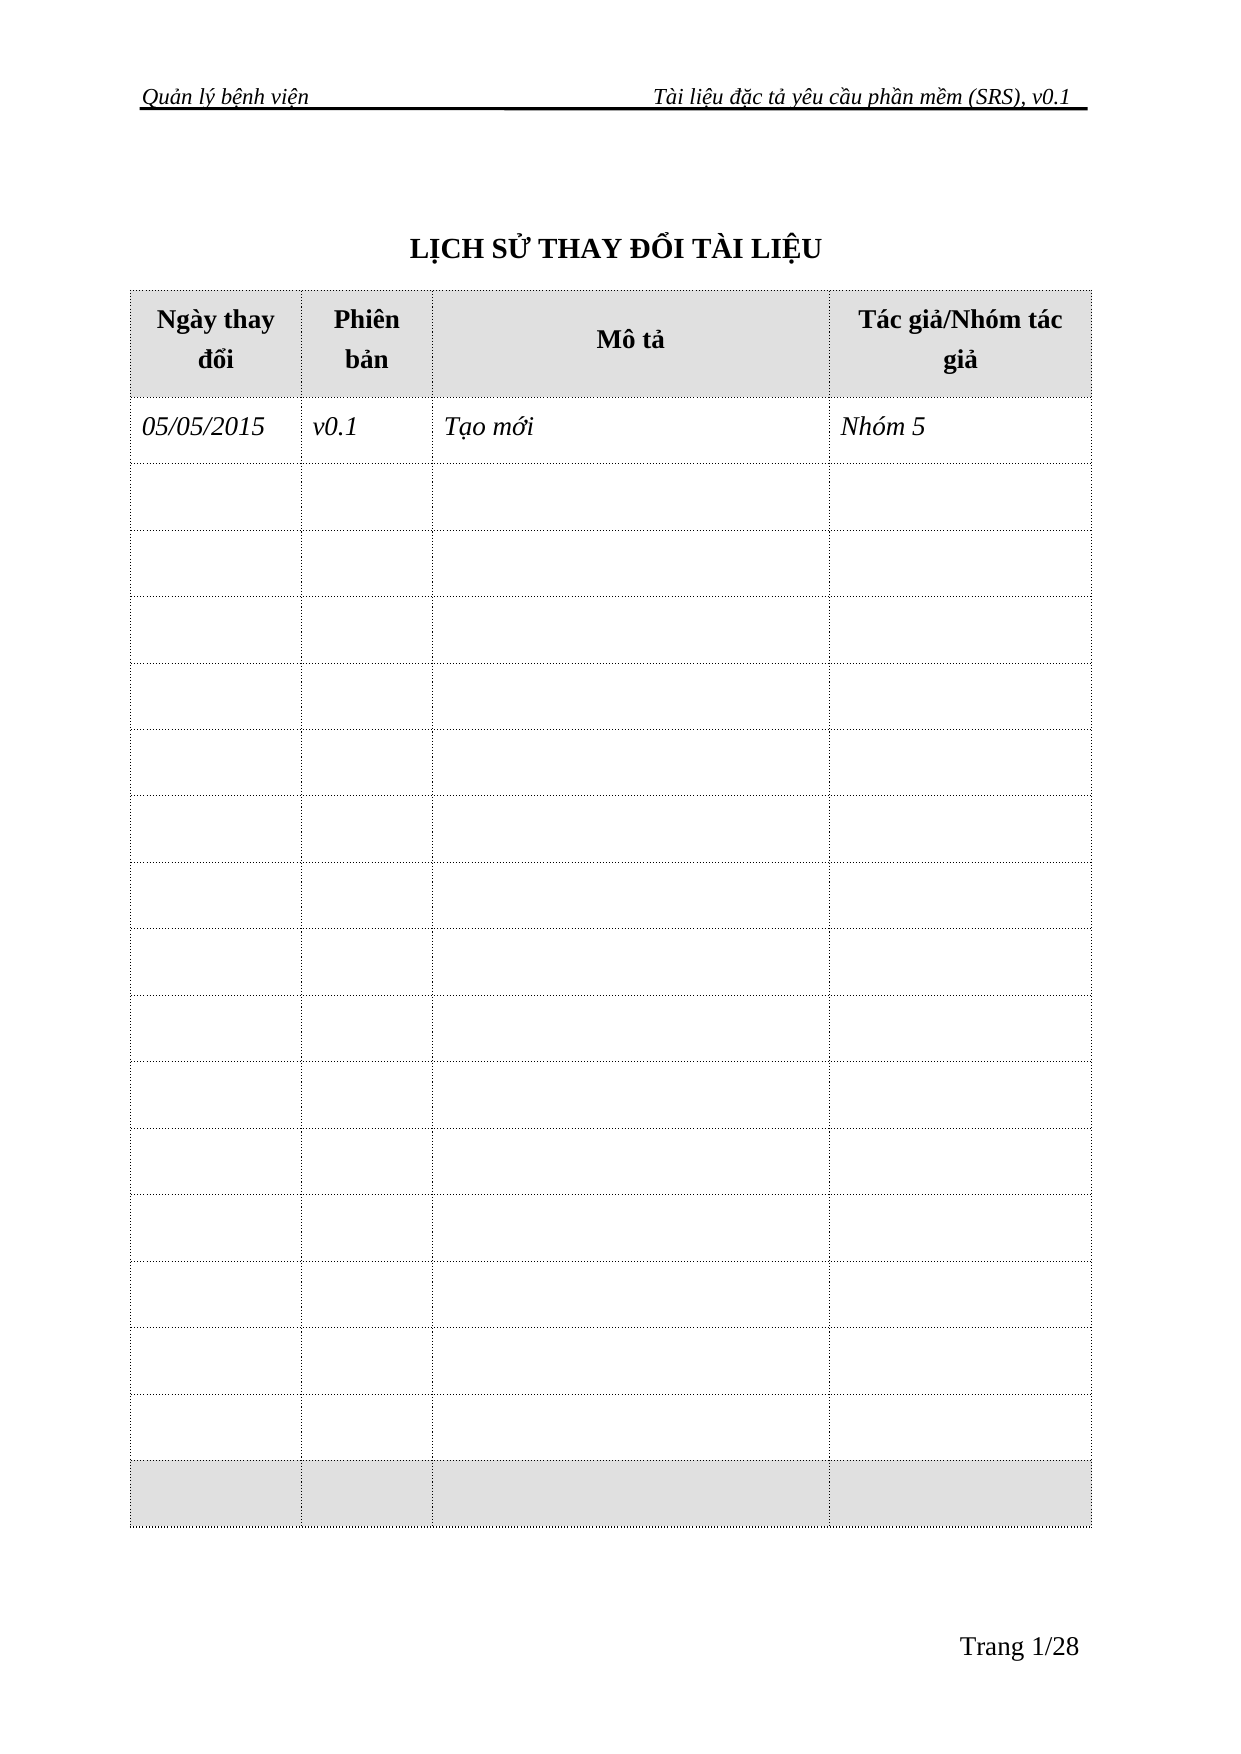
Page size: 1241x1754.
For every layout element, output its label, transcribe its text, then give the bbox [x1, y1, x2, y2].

title LỊCH SỬ THAY ĐỔI TÀI LIỆU [142, 231, 1090, 265]
table_header Ngày thay đổi [130, 290, 301, 397]
table_cell [829, 862, 1092, 928]
table_cell [301, 928, 432, 995]
table_cell [301, 729, 432, 795]
table_cell [130, 596, 301, 662]
table_cell [829, 530, 1092, 596]
table_cell [432, 729, 829, 795]
table_cell [829, 663, 1092, 729]
table_cell [432, 596, 829, 662]
table_cell [829, 596, 1092, 662]
table_cell [829, 1327, 1092, 1393]
table_cell [829, 1061, 1092, 1128]
table_cell [130, 463, 301, 529]
table_cell [130, 1128, 301, 1194]
table_cell Tạo mới [432, 397, 829, 463]
table_cell [432, 1194, 829, 1261]
table_cell [301, 1128, 432, 1194]
table_cell [829, 995, 1092, 1061]
table_cell [130, 1061, 301, 1128]
table_cell [432, 530, 829, 596]
table_cell [130, 1261, 301, 1327]
table_cell [432, 463, 829, 529]
table_cell [829, 1194, 1092, 1261]
table_cell [432, 795, 829, 862]
table_cell [432, 1128, 829, 1194]
table_cell [301, 795, 432, 862]
table_cell [829, 729, 1092, 795]
table_cell [432, 663, 829, 729]
table_cell [829, 1261, 1092, 1327]
table_cell [301, 1460, 432, 1526]
table_cell [301, 995, 432, 1061]
table_cell [130, 1394, 301, 1460]
table_cell [432, 1327, 829, 1393]
table_cell [130, 1194, 301, 1261]
table_cell [130, 1460, 301, 1526]
table_cell [432, 1394, 829, 1460]
table_cell [301, 862, 432, 928]
table_cell [829, 1460, 1092, 1526]
table_cell [301, 1194, 432, 1261]
table_cell [301, 663, 432, 729]
table_cell [301, 1261, 432, 1327]
table_cell [829, 463, 1092, 529]
table_cell [301, 1327, 432, 1393]
table_cell [432, 1460, 829, 1526]
table_cell [829, 795, 1092, 862]
table_cell [130, 795, 301, 862]
table_cell [432, 928, 829, 995]
table_cell [130, 530, 301, 596]
table_cell [130, 995, 301, 1061]
table_header Tác giả/Nhóm tác giả [829, 290, 1092, 397]
table_cell [432, 1061, 829, 1128]
table_cell [829, 1394, 1092, 1460]
table_cell [301, 1061, 432, 1128]
table_cell [301, 596, 432, 662]
table_cell Nhóm 5 [829, 397, 1092, 463]
table_cell 05/05/2015 [130, 397, 301, 463]
table_cell [829, 928, 1092, 995]
table_cell [301, 530, 432, 596]
table_cell [130, 1327, 301, 1393]
table_cell v0.1 [301, 397, 432, 463]
table_cell [432, 862, 829, 928]
table_header Mô tả [432, 290, 829, 397]
table_cell [301, 1394, 432, 1460]
table_cell [829, 1128, 1092, 1194]
table_cell [130, 729, 301, 795]
table_header Phiên bản [301, 290, 432, 397]
table_cell [130, 862, 301, 928]
table_cell [301, 463, 432, 529]
table_cell [130, 928, 301, 995]
table_cell [432, 1261, 829, 1327]
table_cell [432, 995, 829, 1061]
table_cell [130, 663, 301, 729]
